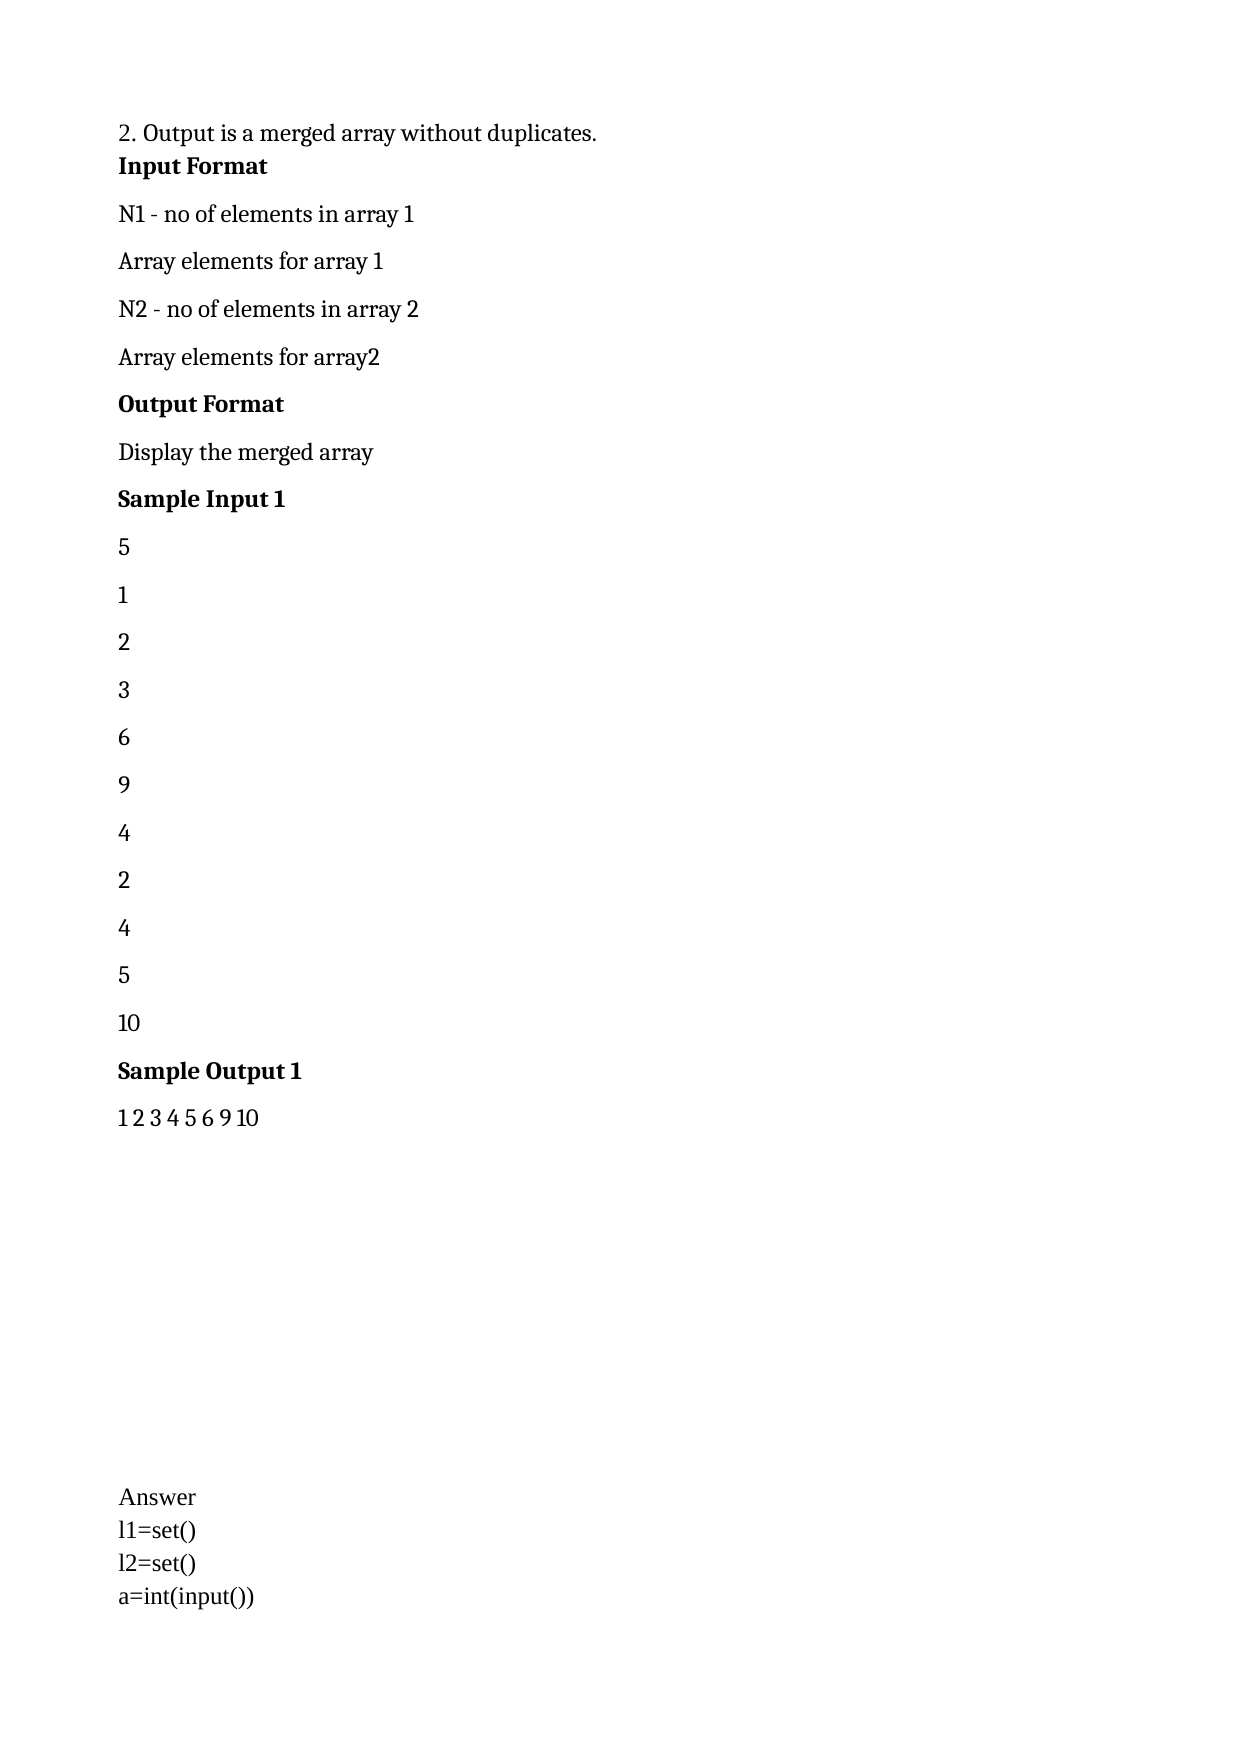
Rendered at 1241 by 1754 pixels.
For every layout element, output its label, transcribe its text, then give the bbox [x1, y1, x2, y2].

text Output Format [118, 390, 1122, 419]
text 2 [118, 866, 1122, 895]
text Answer [118, 1482, 1122, 1511]
text Input Format [118, 152, 1122, 181]
text 4 [118, 914, 1122, 942]
text 5 [118, 961, 1122, 990]
text N1 - no of elements in array 1 [118, 200, 1122, 228]
text 5 [118, 533, 1122, 562]
text 1 [118, 581, 1122, 609]
text 2 [118, 628, 1122, 657]
text Display the merged array [118, 438, 1122, 466]
text 9 [118, 771, 1122, 800]
text 4 [118, 818, 1122, 847]
text Sample Input 1 [118, 485, 1122, 514]
text Sample Output 1 [118, 1057, 1122, 1085]
text 10 [118, 1009, 1122, 1038]
text Array elements for array 1 [118, 247, 1122, 276]
text 2. Output is a merged array without duplicates. [118, 118, 1122, 148]
text 6 [118, 723, 1122, 752]
text 1 2 3 4 5 6 9 10 [118, 1104, 1122, 1133]
text a=int(input()) [118, 1581, 1122, 1610]
text l1=set() [118, 1515, 1122, 1544]
text N2 - no of elements in array 2 [118, 295, 1122, 324]
text 3 [118, 676, 1122, 704]
text l2=set() [118, 1548, 1122, 1577]
text Array elements for array2 [118, 342, 1122, 371]
